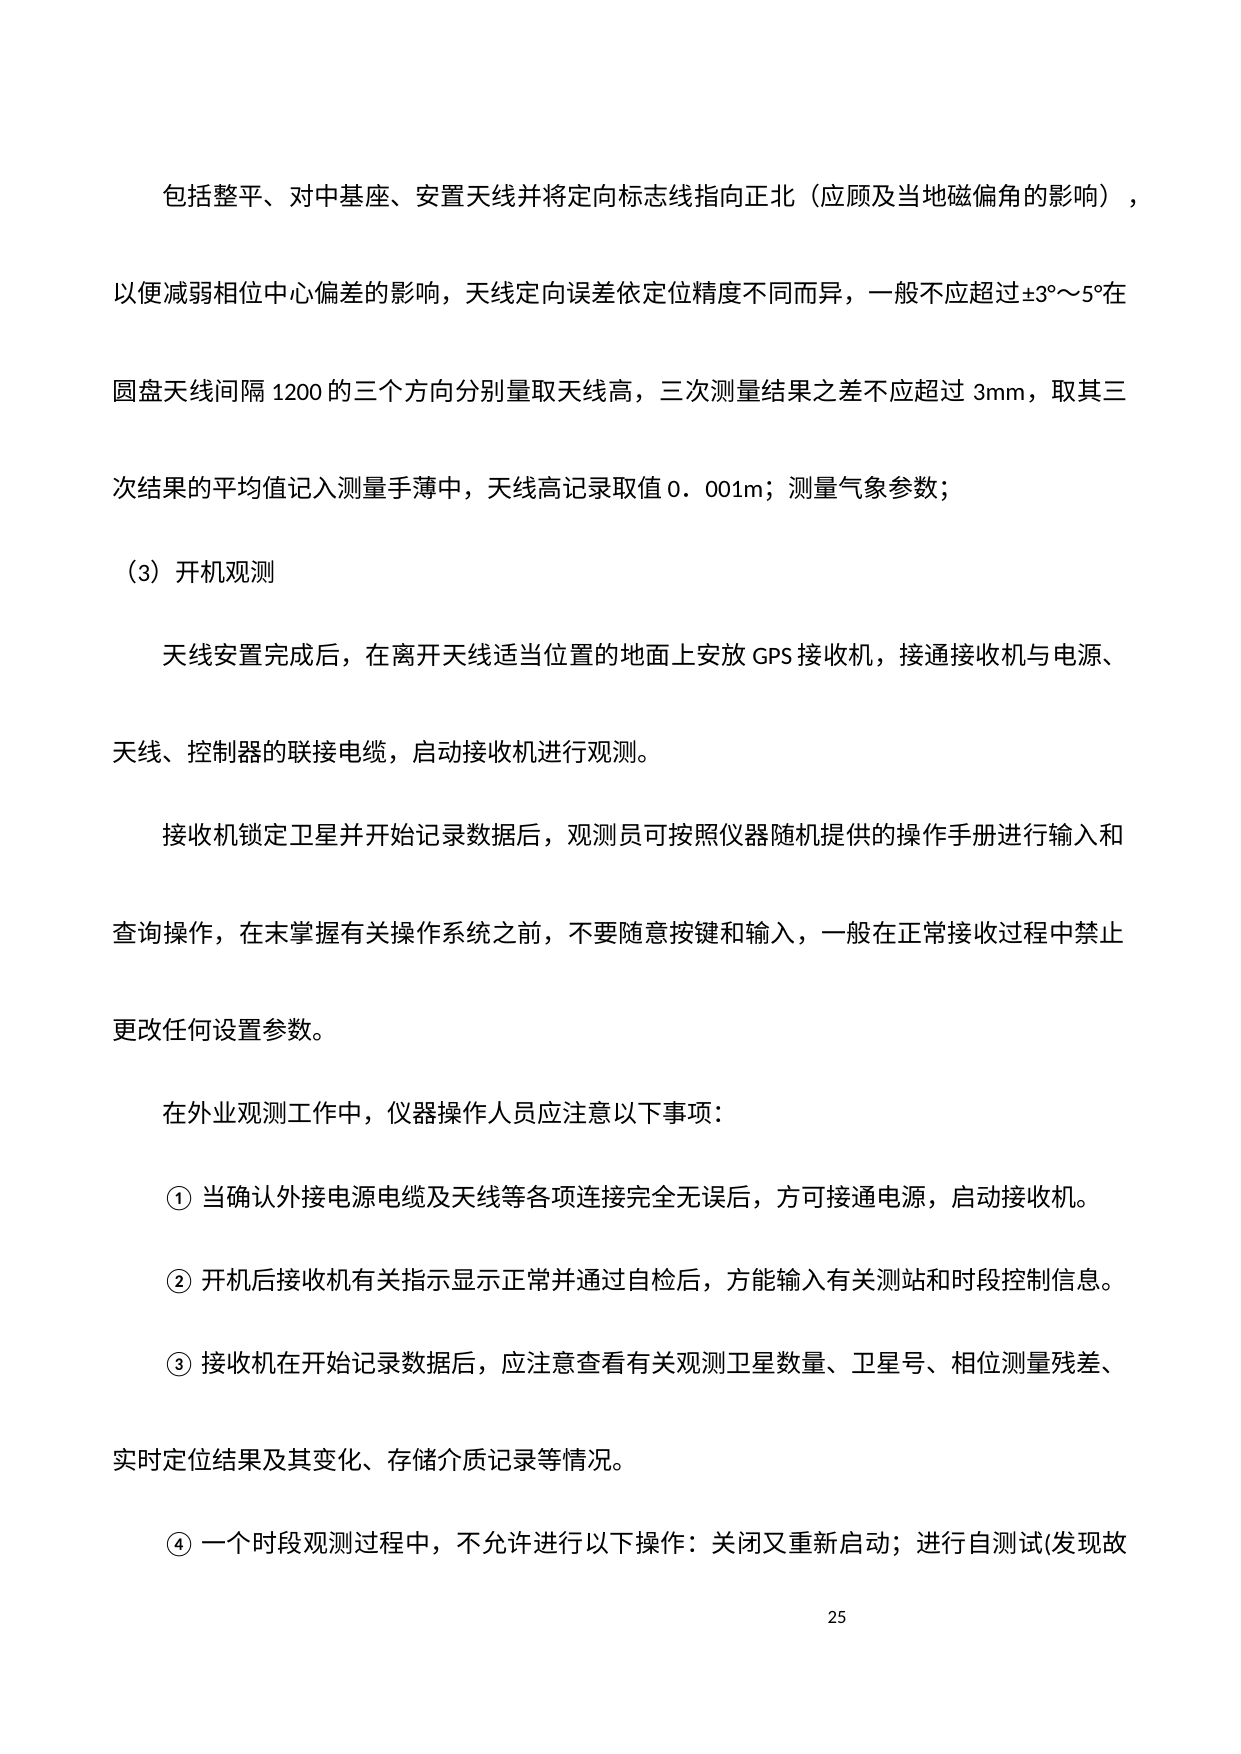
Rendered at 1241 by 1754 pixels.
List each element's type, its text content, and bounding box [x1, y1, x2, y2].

list 包括整平、对中基座、安置天线并将定向标志线指向正北（应顾及当地磁偏角的影响），以便减弱相位中心偏差的影响，天线定向误差依定位精度不同而异，一般不应超过±3°～5°在圆盘天线间隔1200的三个方向分别量取天线高，三次测量结果之差不应超过3mm，取其三次结果的平均值记入测量手薄中，天线高记录取值0．001m；测量气象参数； [112, 162, 1128, 519]
text ③接收机在开始记录数据后，应注意查看有关观测卫星数量、卫星号、相位测量残差、实时定位结果及其变化、存储介质记录等情况。 [112, 1329, 1128, 1491]
text 天线安置完成后，在离开天线适当位置的地面上安放GPS接收机，接通接收机与电源、天线、控制器的联接电缆，启动接收机进行观测。 [112, 621, 1128, 783]
text ①当确认外接电源电缆及天线等各项连接完全无误后，方可接通电源，启动接收机。 [112, 1163, 1128, 1228]
text 接收机锁定卫星并开始记录数据后，观测员可按照仪器随机提供的操作手册进行输入和查询操作，在末掌握有关操作系统之前，不要随意按键和输入，一般在正常接收过程中禁止更改任何设置参数。 [112, 801, 1128, 1061]
text 在外业观测工作中，仪器操作人员应注意以下事项： [112, 1079, 1128, 1144]
text ②开机后接收机有关指示显示正常并通过自检后，方能输入有关测站和时段控制信息。 [112, 1246, 1128, 1311]
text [112, 1509, 1128, 1574]
text （3）开机观测 [112, 538, 1128, 603]
